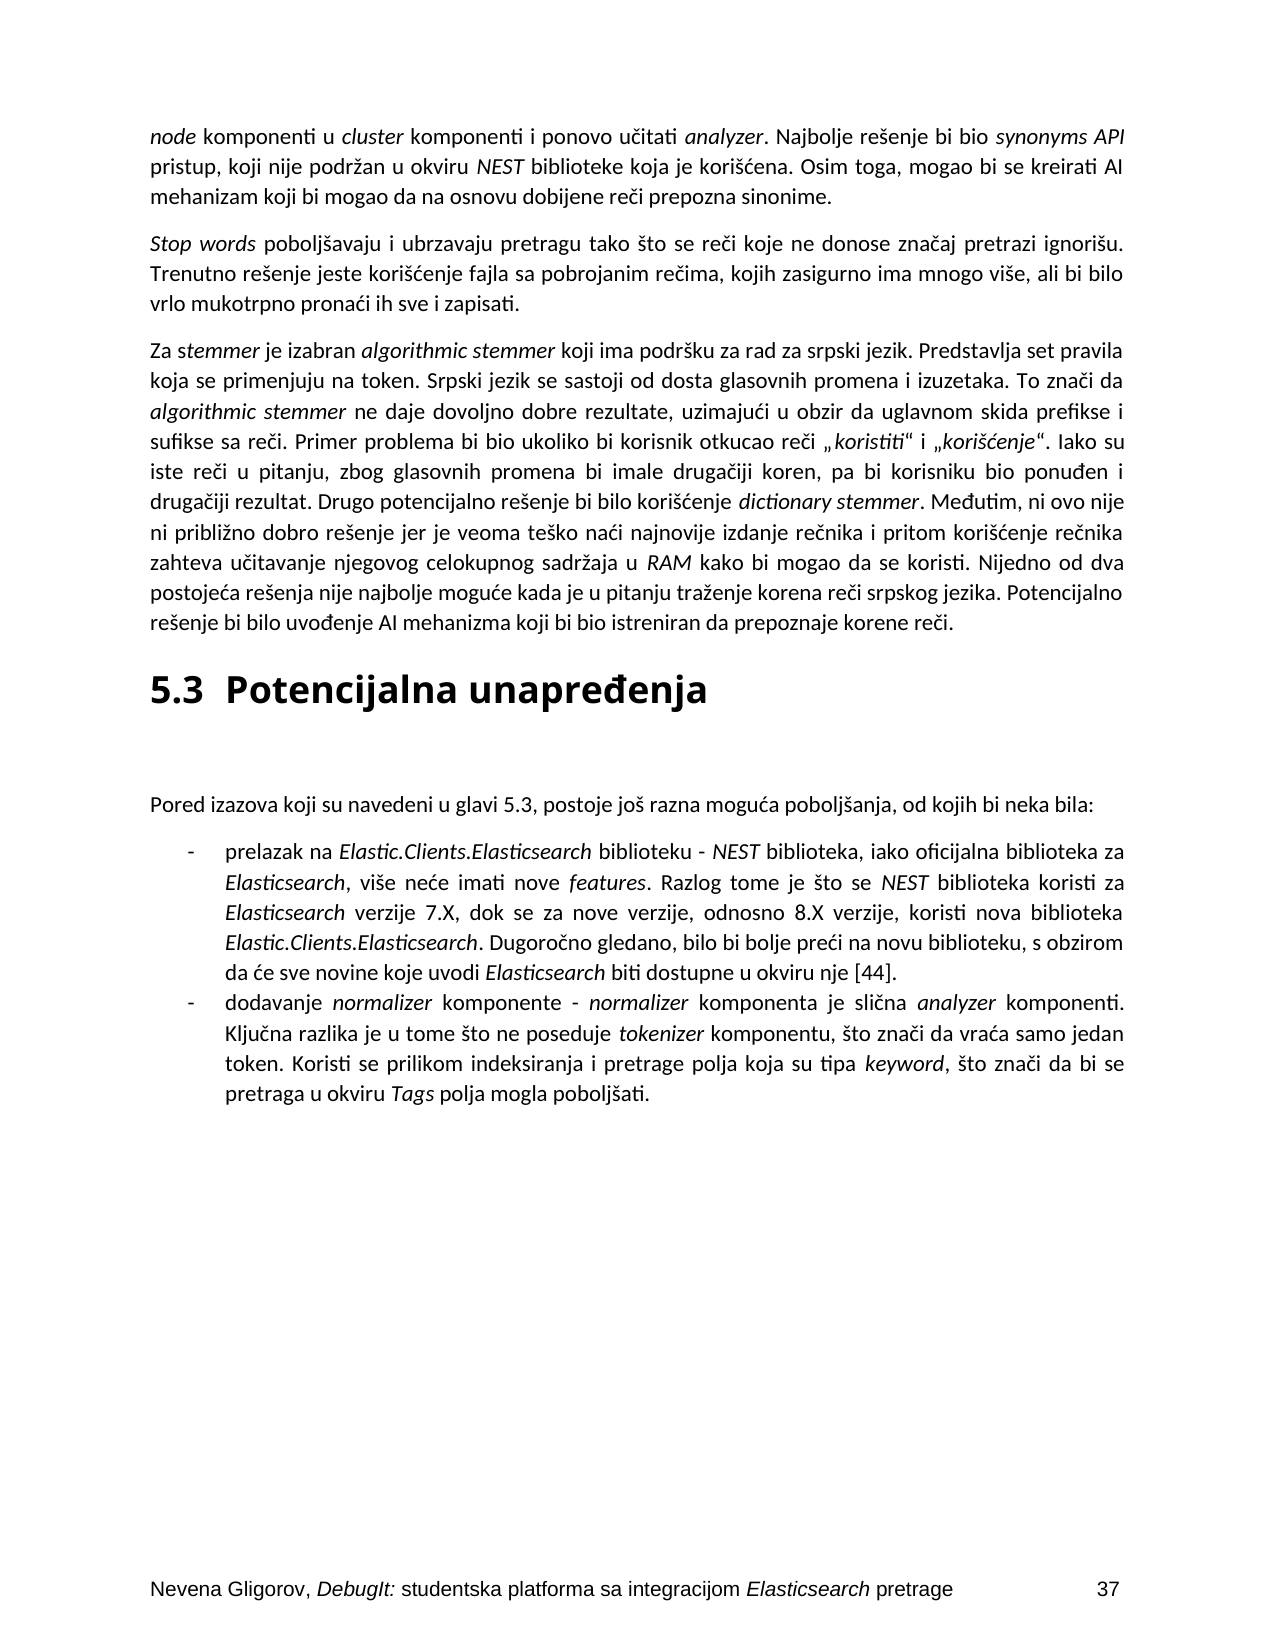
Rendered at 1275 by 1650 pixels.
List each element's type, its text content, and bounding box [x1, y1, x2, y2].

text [150, 122, 1125, 210]
list prelazak na Elastic.Clients.Elasticsearch biblioteku - NEST biblioteka, iako oficijalna biblioteka za Elasticsearch, više neće imati nove features. Razlog tome je što se NEST biblioteka koristi za Elasticsearch verzije 7.X, dok se za nove verzije, odnosno 8.X verzije, koristi nova biblioteka Elastic.Clients.Elasticsearch. Dugoročno gledano, bilo bi bolje preći na novu biblioteku, s obzirom da će sve novine koje uvodi Elasticsearch biti dostupne u okviru nje [44]. [187, 837, 1125, 986]
list dodavanje normalizer komponente - normalizer komponenta je slična analyzer komponenti. Ključna razlika je u tome što ne poseduje tokenizer komponentu, što znači da vraća samo jedan token. Koristi se prilikom indeksiranja i pretrage polja koja su tipa keyword, što znači da bi se pretraga u okviru Tags polja mogla poboljšati. [187, 988, 1125, 1107]
text Stop words poboljšavaju i ubrzavaju pretragu tako što se reči koje ne donose značaj pretrazi ignorišu. Trenutno rešenje jeste korišćenje fajla sa pobrojanim rečima, kojih zasigurno ima mnogo više, ali bi bilo vrlo mukotrpno pronaći ih sve i zapisati. [150, 229, 1125, 318]
subtitle Potencijalna unapređenja [150, 663, 1125, 714]
text Pored izazova koji su navedeni u glavi 5.3, postoje još razna moguća poboljšanja, od kojih bi neka bila: [150, 791, 1125, 818]
text Za stemmer je izabran algorithmic stemmer koji ima podršku za rad za srpski jezik. Predstavlja set pravila koja se primenjuju na token. Srpski jezik se sastoji od dosta glasovnih promena i izuzetaka. To znači da algorithmic stemmer ne daje dovoljno dobre rezultate, uzimajući u obzir da uglavnom skida prefikse i sufikse sa reči. Primer problema bi bio ukoliko bi korisnik otkucao reči „koristiti“ i „korišćenje“. Iako su iste reči u pitanju, zbog glasovnih promena bi imale drugačiji koren, pa bi korisniku bio ponuđen i drugačiji rezultat. Drugo potencijalno rešenje bi bilo korišćenje dictionary stemmer. Međutim, ni ovo nije ni približno dobro rešenje jer je veoma teško naći najnovije izdanje rečnika i pritom korišćenje rečnika zahteva učitavanje njegovog celokupnog sadržaja u RAM kako bi mogao da se koristi. Nijedno od dva postojeća rešenja nije najbolje moguće kada je u pitanju traženje korena reči srpskog jezika. Potencijalno rešenje bi bilo uvođenje AI mehanizma koji bi bio istreniran da prepoznaje korene reči. [150, 336, 1125, 636]
